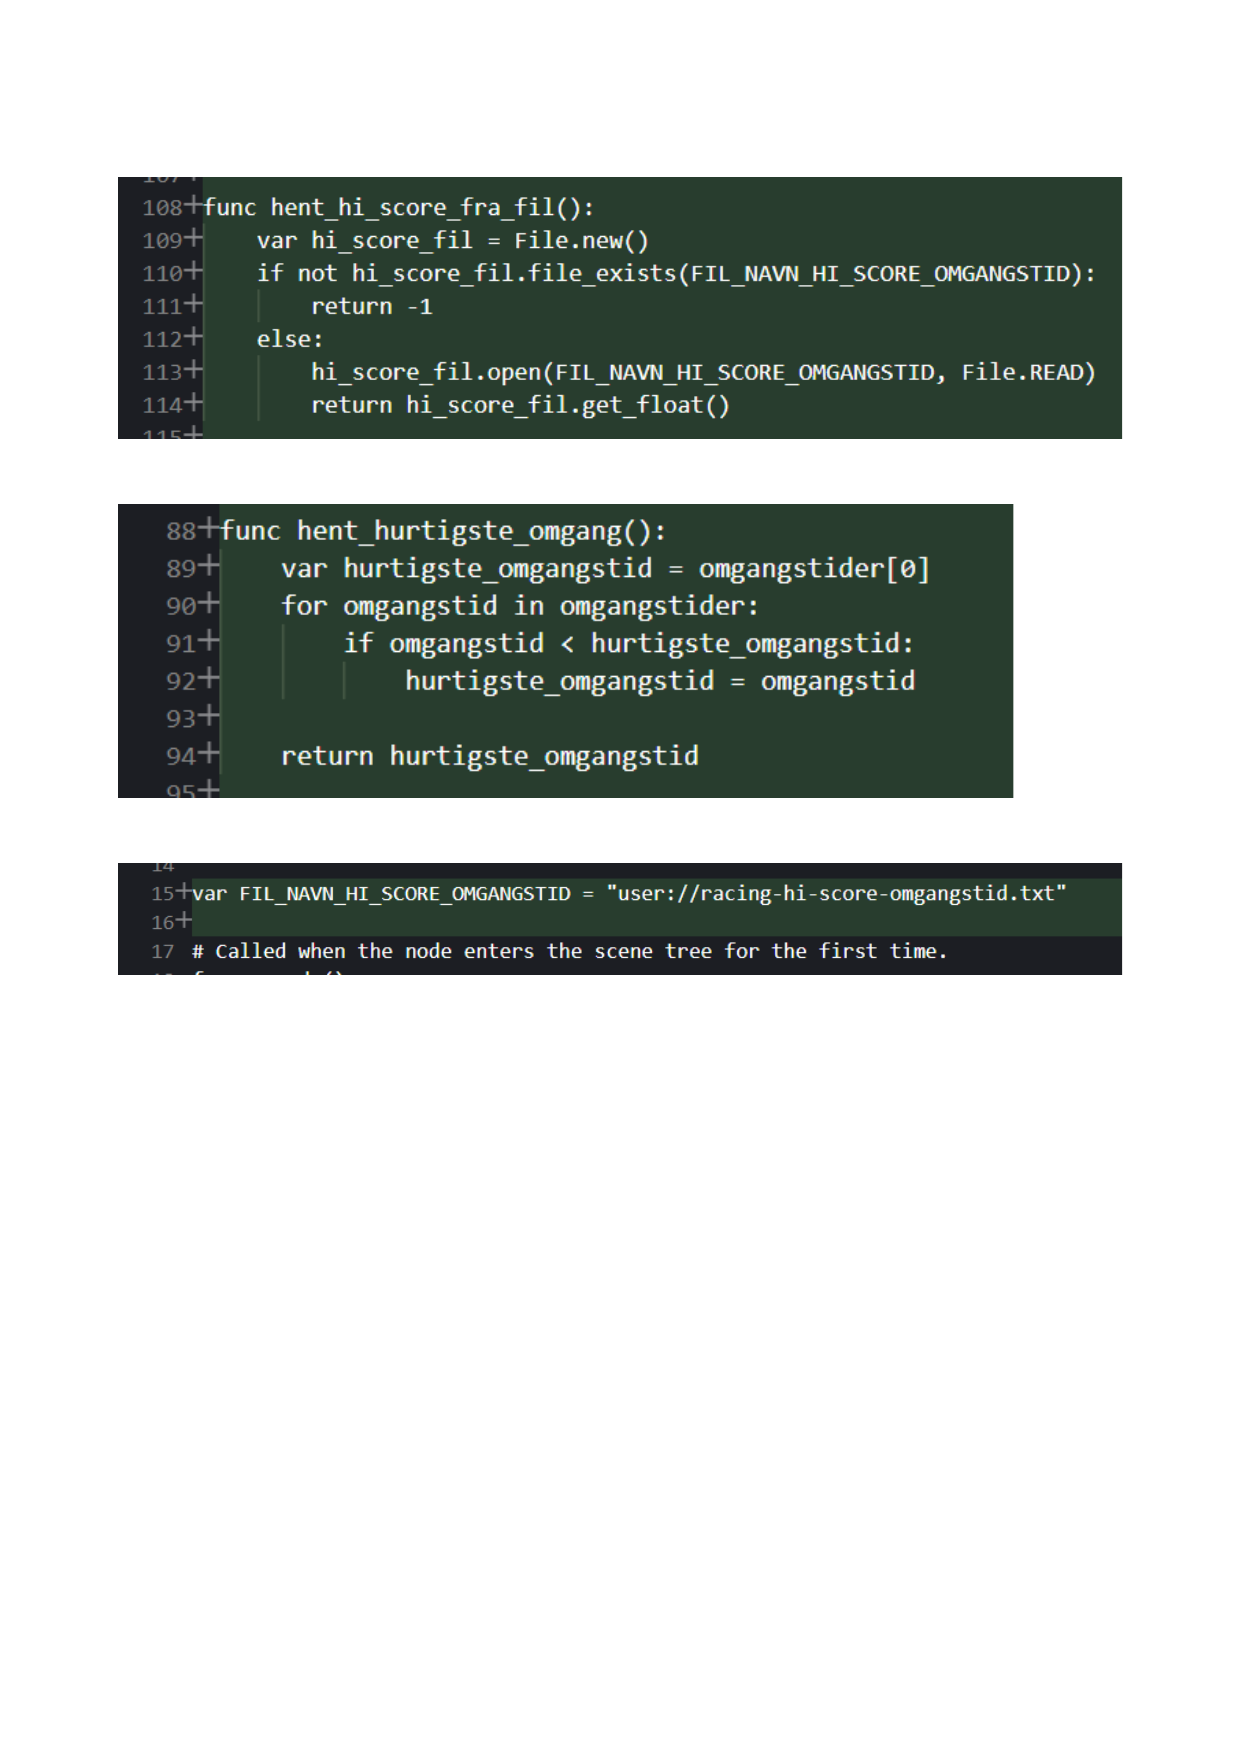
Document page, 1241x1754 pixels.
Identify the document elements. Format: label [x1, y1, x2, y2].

picture [118, 504, 1014, 798]
picture [118, 177, 1123, 439]
picture [118, 863, 1123, 975]
